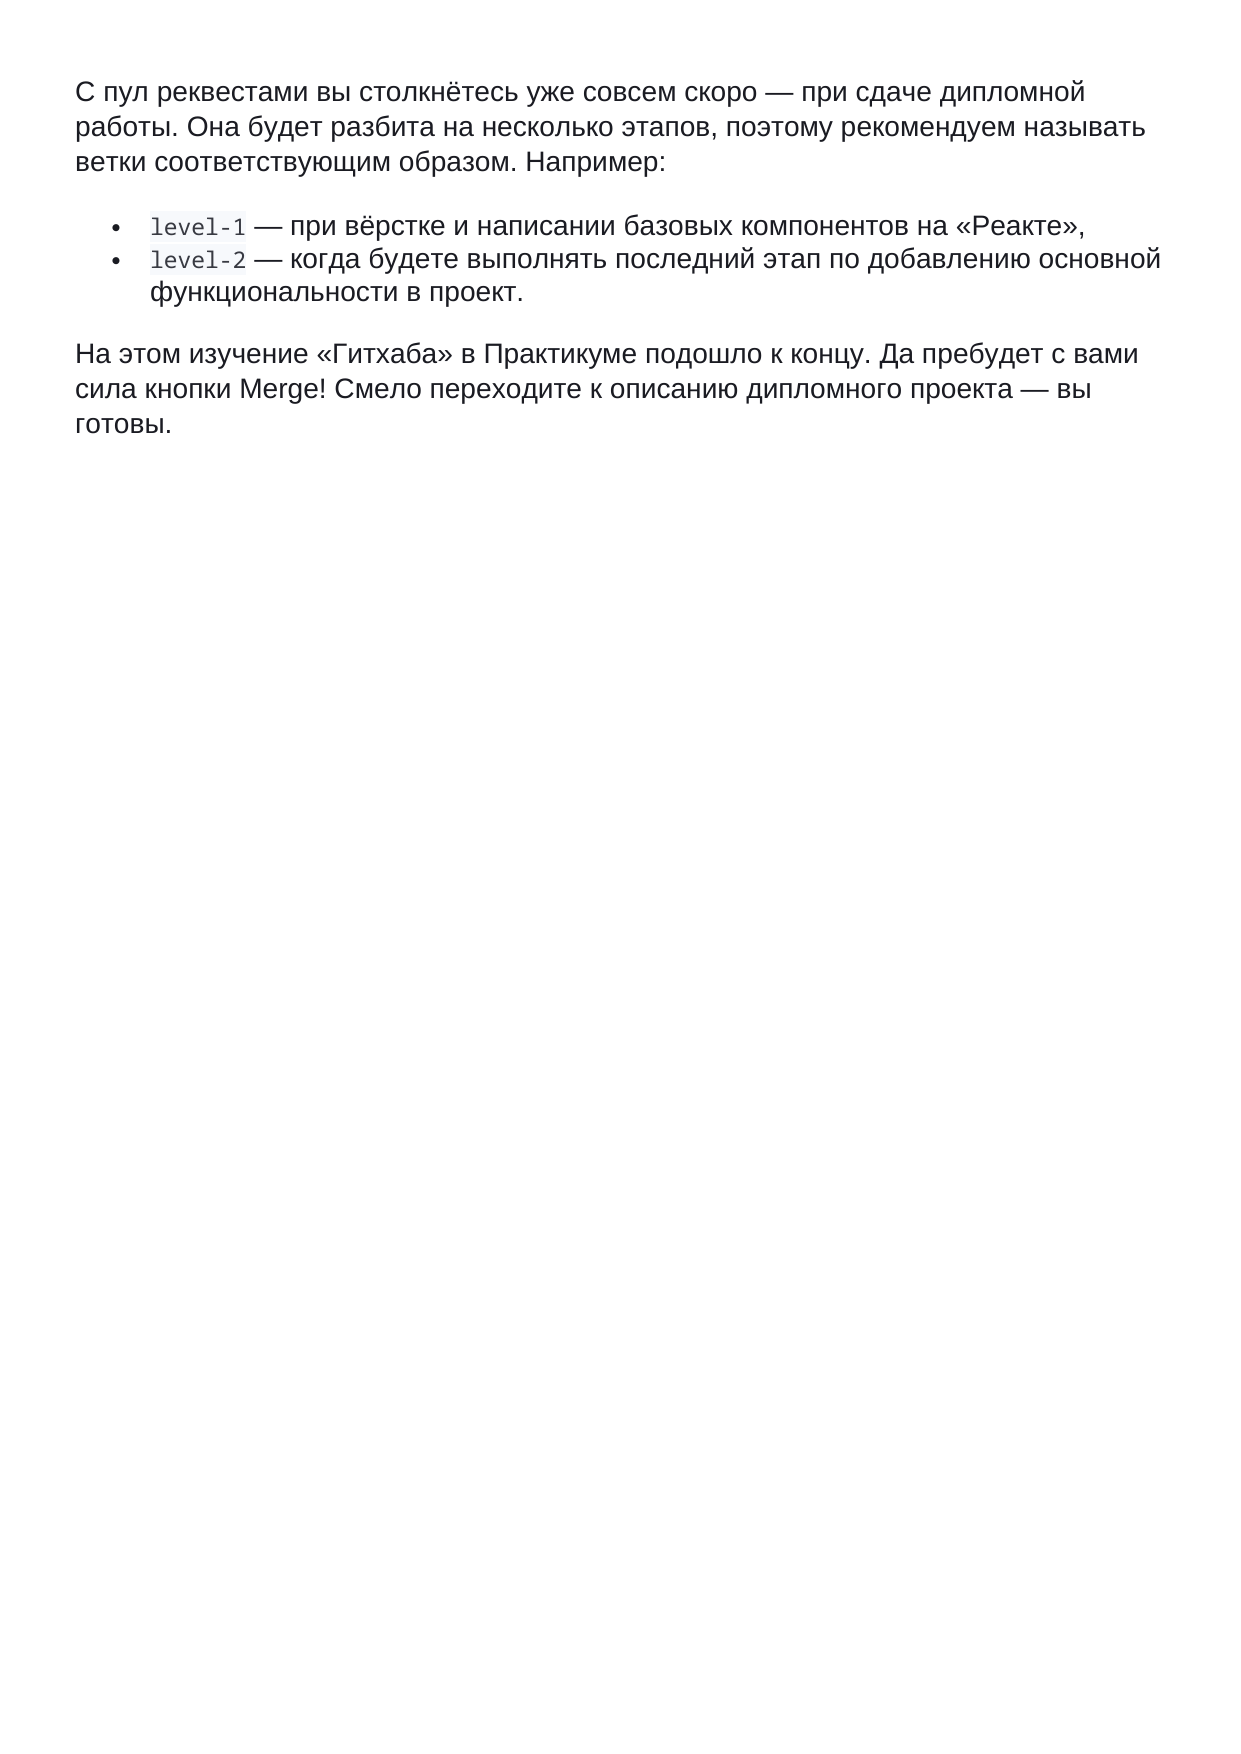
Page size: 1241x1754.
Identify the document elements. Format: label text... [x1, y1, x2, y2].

list level-2 — когда будете выполнять последний этап по добавлению основной функциональности в проект. [112, 242, 1165, 308]
text С пул реквестами вы столкнётесь уже совсем скоро — при сдаче дипломной работы. Она будет разбита на несколько этапов, поэтому рекомендуем называть ветки соответствующим образом. Например: [75, 75, 1165, 177]
list level-1 — при вёрстке и написании базовых компонентов на «Реакте», [112, 209, 1165, 242]
text На этом изучение «Гитхаба» в Практикуме подошло к концу. Да пребудет с вами сила кнопки Merge! Смело переходите к описанию дипломного проекта — вы готовы. [75, 337, 1165, 439]
